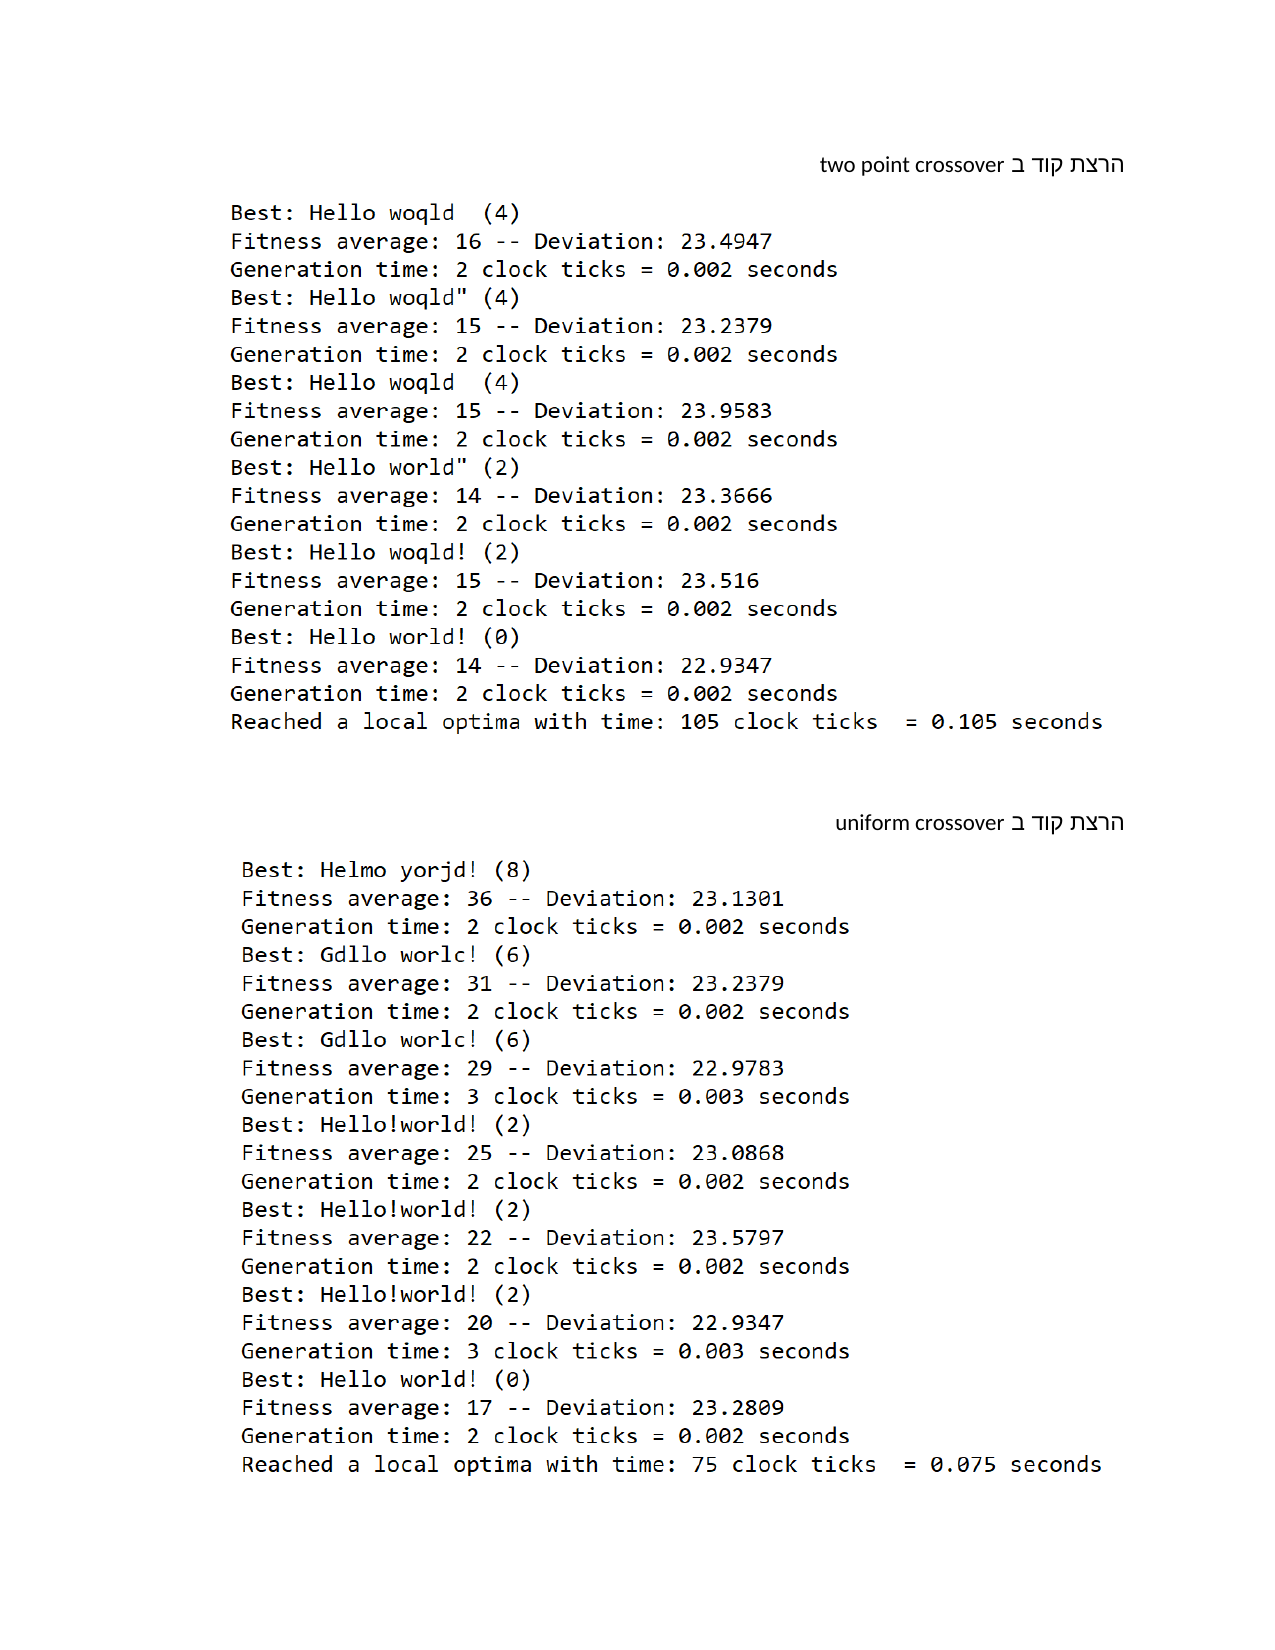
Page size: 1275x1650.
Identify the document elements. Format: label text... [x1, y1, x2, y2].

text הרצת קוד ב uniform crossover [150, 808, 1125, 836]
picture [237, 854, 1125, 1488]
text הרצת קוד ב two point crossover [150, 150, 1125, 178]
picture [227, 196, 1125, 742]
